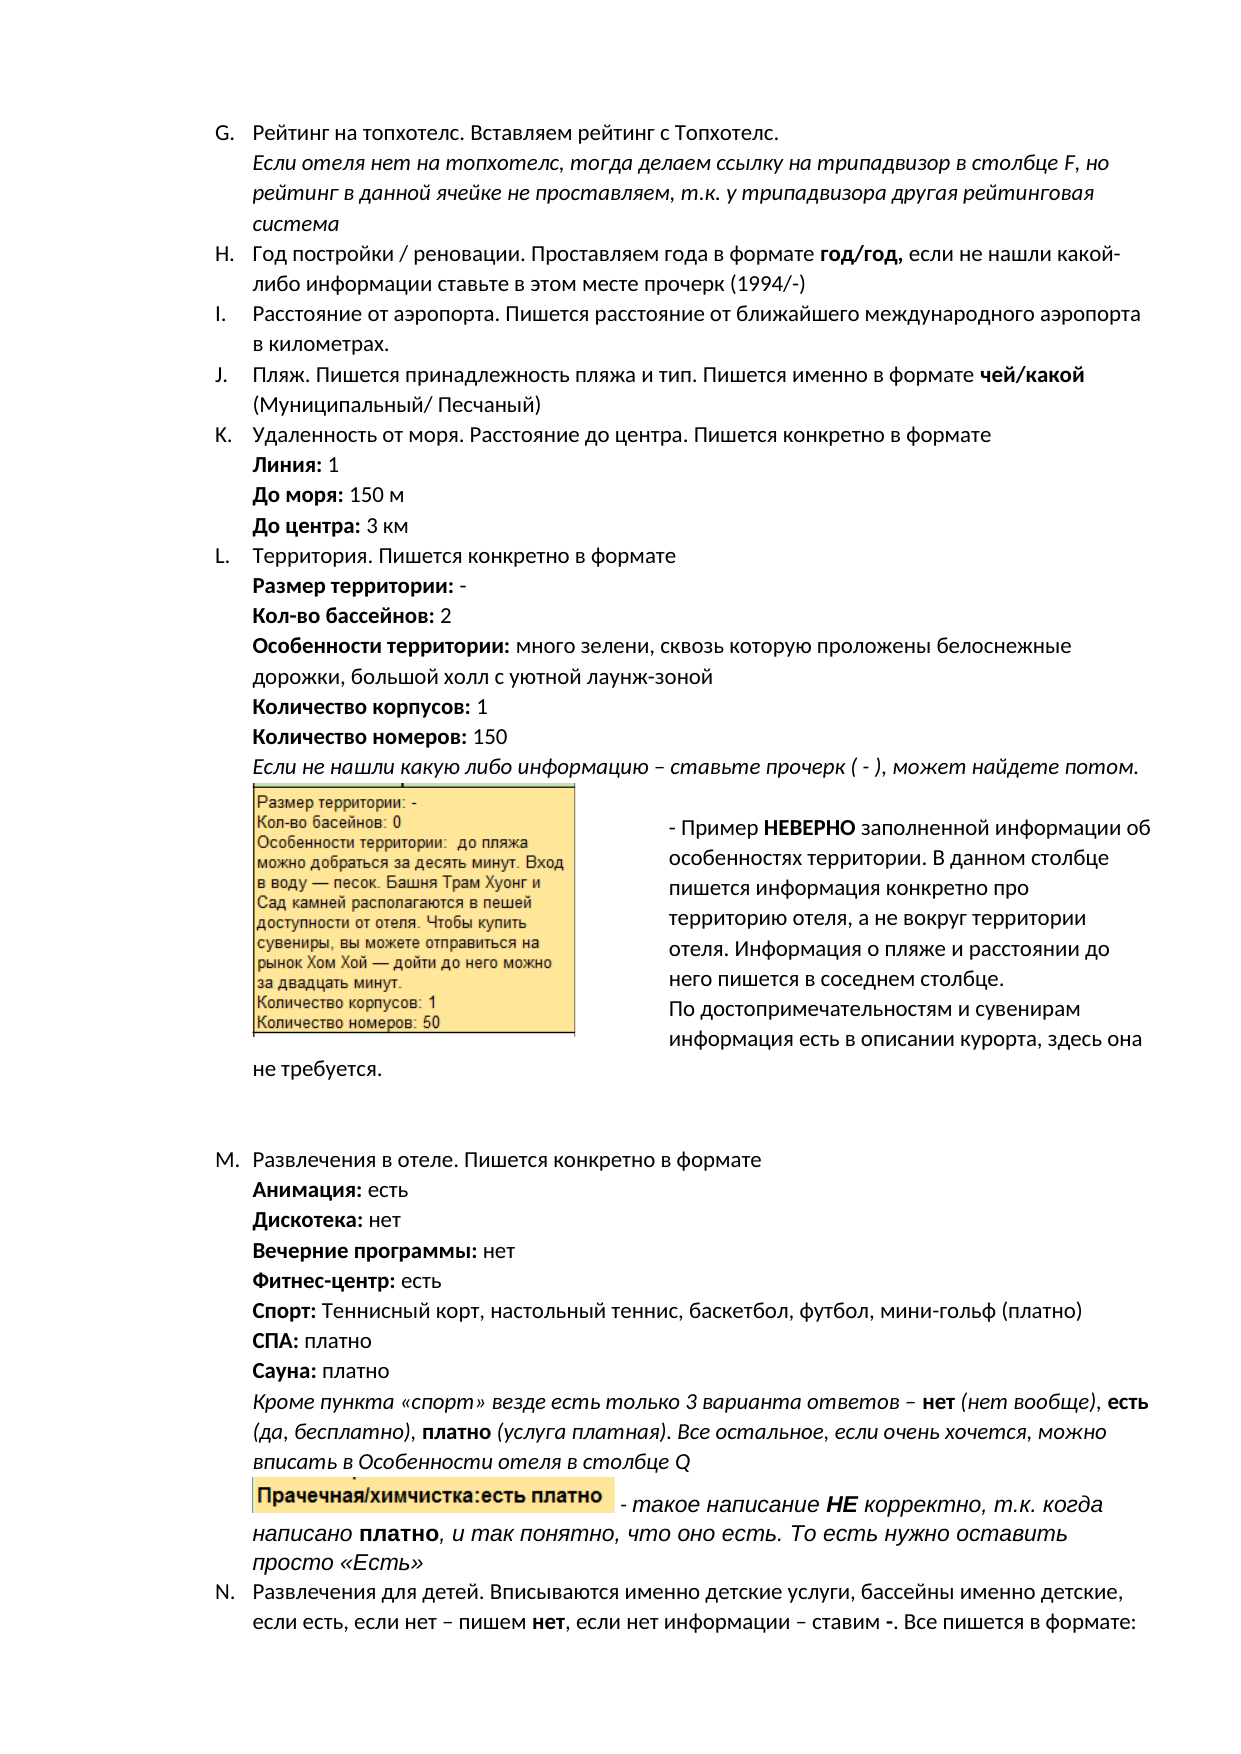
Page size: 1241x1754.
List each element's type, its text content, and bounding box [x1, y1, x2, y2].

list СПА: платно [252, 1326, 1152, 1354]
list Количество корпусов: 1 [252, 692, 1152, 720]
list Вечерние программы: нет [252, 1236, 1152, 1264]
list Спорт: Теннисный корт, настольный теннис, баскетбол, футбол, мини-гольф (платно) [252, 1296, 1152, 1324]
list Удаленность от моря. Расстояние до центра. Пишется конкретно в формате [215, 420, 1152, 448]
list Особенности территории: много зелени, сквозь которую проложены белоснежные дорожки, большой холл с уютной лаунж-зоной [252, 632, 1152, 690]
list До моря: 150 м [252, 481, 1152, 509]
picture [252, 783, 575, 1037]
picture [252, 1477, 615, 1513]
list Дискотека: нет [252, 1206, 1152, 1234]
list Если не нашли какую либо информацию – ставьте прочерк ( - ), может найдете потом. [252, 752, 1152, 781]
list Кроме пункта «спорт» везде есть только 3 варианта ответов – нет (нет вообще), есть (да, бесплатно), платно (услуга платная). Все остальное, если очень хочется, можно вписать в Особенности отеля в столбце Q [252, 1387, 1152, 1475]
list Территория. Пишется конкретно в формате [215, 541, 1152, 569]
list До центра: 3 км [252, 511, 1152, 539]
list Сауна: платно [252, 1357, 1152, 1385]
list Количество номеров: 150 [252, 722, 1152, 750]
list - Пример НЕВЕРНО заполненной информации об особенностях территории. В данном столбце пишется информация конкретно про территорию отеля, а не вокруг территории отеля. Информация о пляже и расстоянии до него пишется в соседнем столбце. [575, 813, 1152, 992]
list Если отеля нет на топхотелс, тогда делаем ссылку на трипадвизор в столбце F, но рейтинг в данной ячейке не проставляем, т.к. у трипадвизора другая рейтинговая система [252, 148, 1152, 237]
list По достопримечательностям и сувенирам информация есть в описании курорта, здесь она не требуется. [252, 994, 1152, 1083]
list Рейтинг на топхотелс. Вставляем рейтинг с Топхотелс. [215, 118, 1152, 146]
list Фитнес-центр: есть [252, 1266, 1152, 1294]
list Линия: 1 [252, 450, 1152, 478]
list Пляж. Пишется принадлежность пляжа и тип. Пишется именно в формате чей/какой (Муниципальный/ Песчаный) [215, 360, 1152, 418]
list Кол-во бассейнов: 2 [252, 601, 1152, 629]
list Анимация: есть [252, 1175, 1152, 1203]
list Развлечения для детей. Вписываются именно детские услуги, бассейны именно детские, если есть, если нет – пишем нет, если нет информации – ставим -. Все пишется в формате: [215, 1577, 1152, 1635]
list Год постройки / реновации. Проставляем года в формате год/год, если не нашли какой-либо информации ставьте в этом месте прочерк (1994/-) [215, 239, 1152, 297]
list Развлечения в отеле. Пишется конкретно в формате [215, 1145, 1152, 1173]
list Размер территории: - [252, 571, 1152, 599]
list Расстояние от аэропорта. Пишется расстояние от ближайшего международного аэропорта в километрах. [215, 299, 1152, 358]
list - такое написание НЕ корректно, т.к. когда написано платно, и так понятно, что оно есть. То есть нужно оставить просто «Есть» [252, 1477, 1152, 1575]
